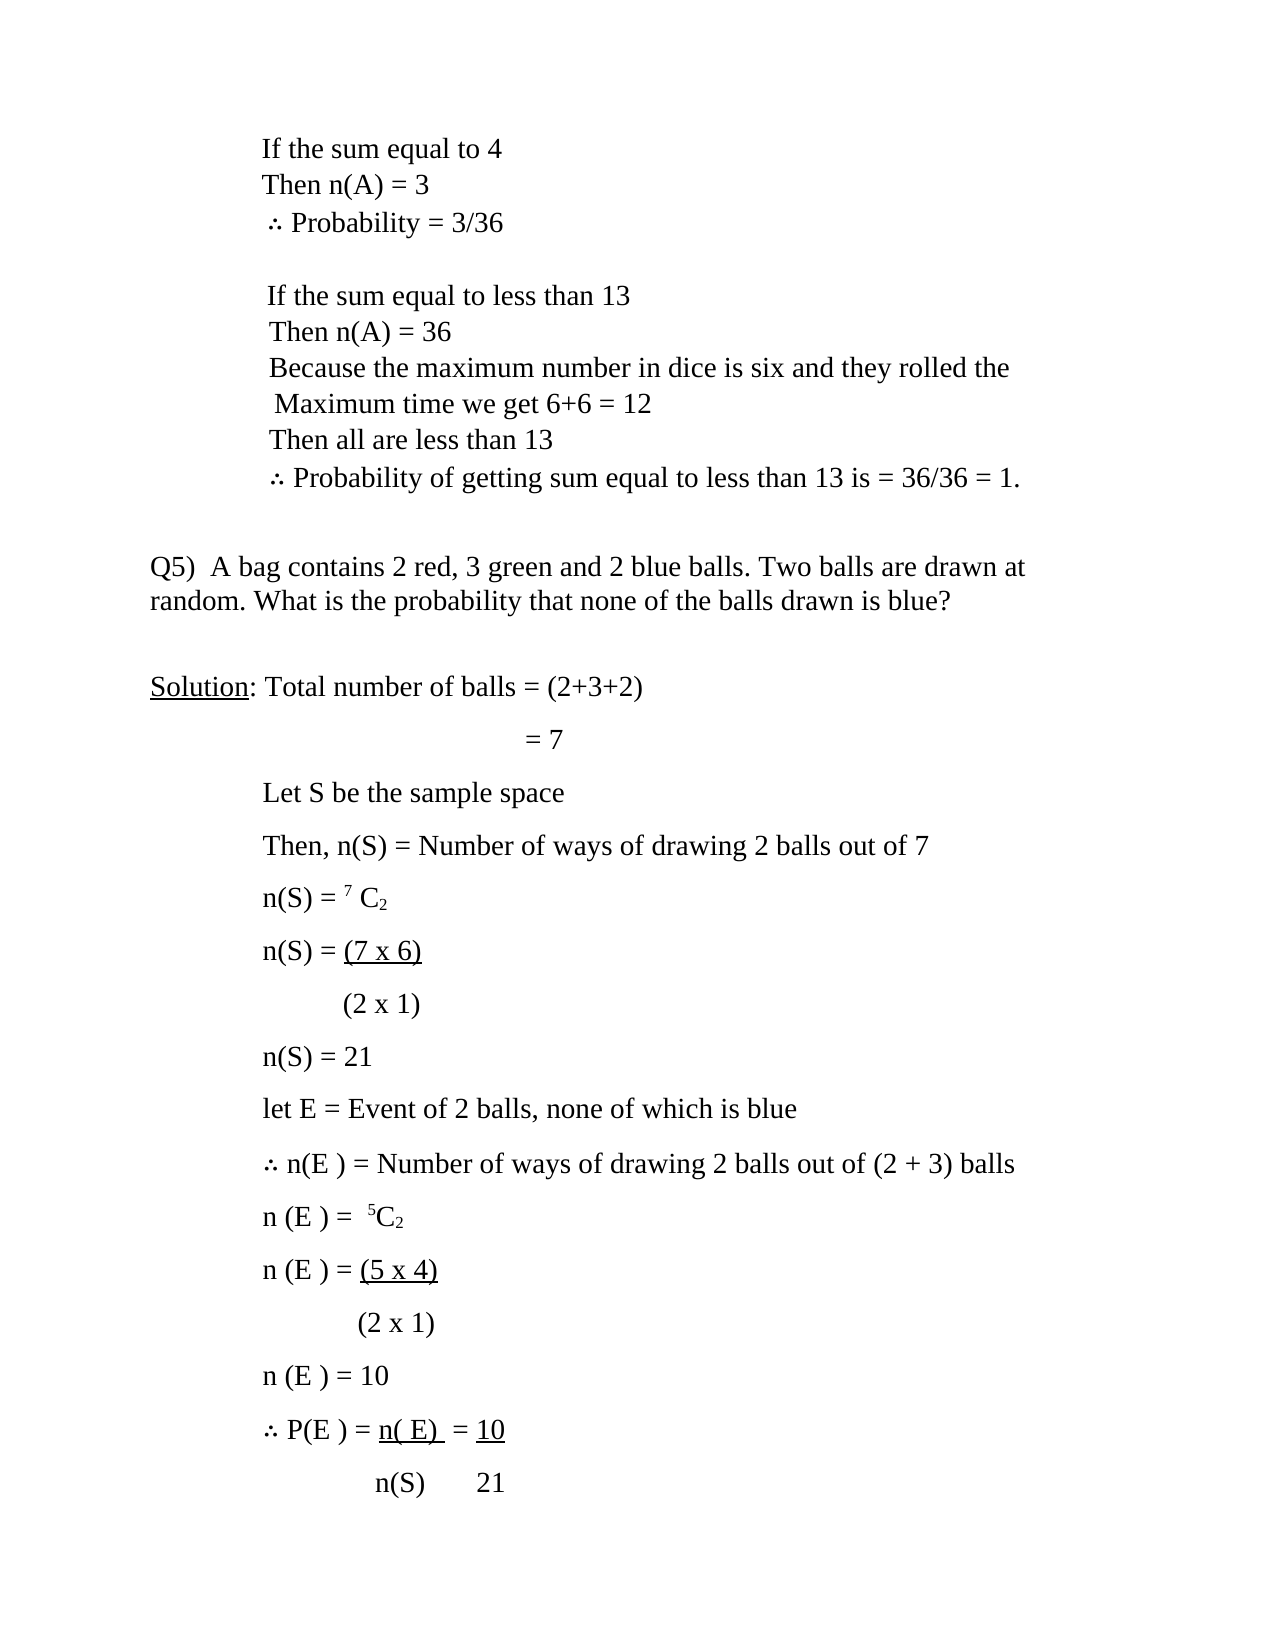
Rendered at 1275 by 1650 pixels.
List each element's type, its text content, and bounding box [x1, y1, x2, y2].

text ∴ n(E ) = Number of ways of drawing 2 balls out of (2 + 3) balls [262, 1144, 1125, 1180]
list If the sum equal to less than 13 [150, 278, 1125, 311]
text n(S) = 7 C2 [262, 880, 1125, 914]
text Then, n(S) = Number of ways of drawing 2 balls out of 7 [262, 828, 1125, 861]
list ∴ Probability = 3/36 [150, 203, 1125, 239]
list ∴ Probability of getting sum equal to less than 13 is = 36/36 = 1. [150, 458, 1125, 494]
text n(S) 21 [262, 1465, 1125, 1499]
text n(S) = (7 x 6) [262, 933, 1125, 967]
text (2 x 1) [262, 1305, 1125, 1338]
text n(S) = 21 [262, 1039, 1125, 1072]
text let E = Event of 2 balls, none of which is blue [262, 1092, 1125, 1125]
text n (E ) = 5C2 [262, 1199, 1125, 1233]
text n (E ) = 10 [262, 1358, 1125, 1391]
text = 7 [150, 722, 1125, 756]
list Maximum time we get 6+6 = 12 [150, 386, 1125, 420]
text Let S be the sample space [262, 775, 1125, 808]
list If the sum equal to 4 [150, 131, 1125, 165]
text n (E ) = (5 x 4) [262, 1252, 1125, 1286]
list Because the maximum number in dice is six and they rolled the [150, 350, 1125, 383]
text (2 x 1) [262, 986, 1125, 1019]
text ∴ P(E ) = n( E) = 10 [262, 1410, 1125, 1446]
text Q5) A bag contains 2 red, 3 green and 2 blue balls. Two balls are drawn at random. What is the probability that none of the balls drawn is blue? [150, 549, 1125, 616]
text Solution: Total number of balls = (2+3+2) [150, 669, 1125, 703]
list Then n(A) = 3 [150, 167, 1125, 201]
list Then n(A) = 36 [150, 314, 1125, 347]
list Then all are less than 13 [150, 422, 1125, 456]
